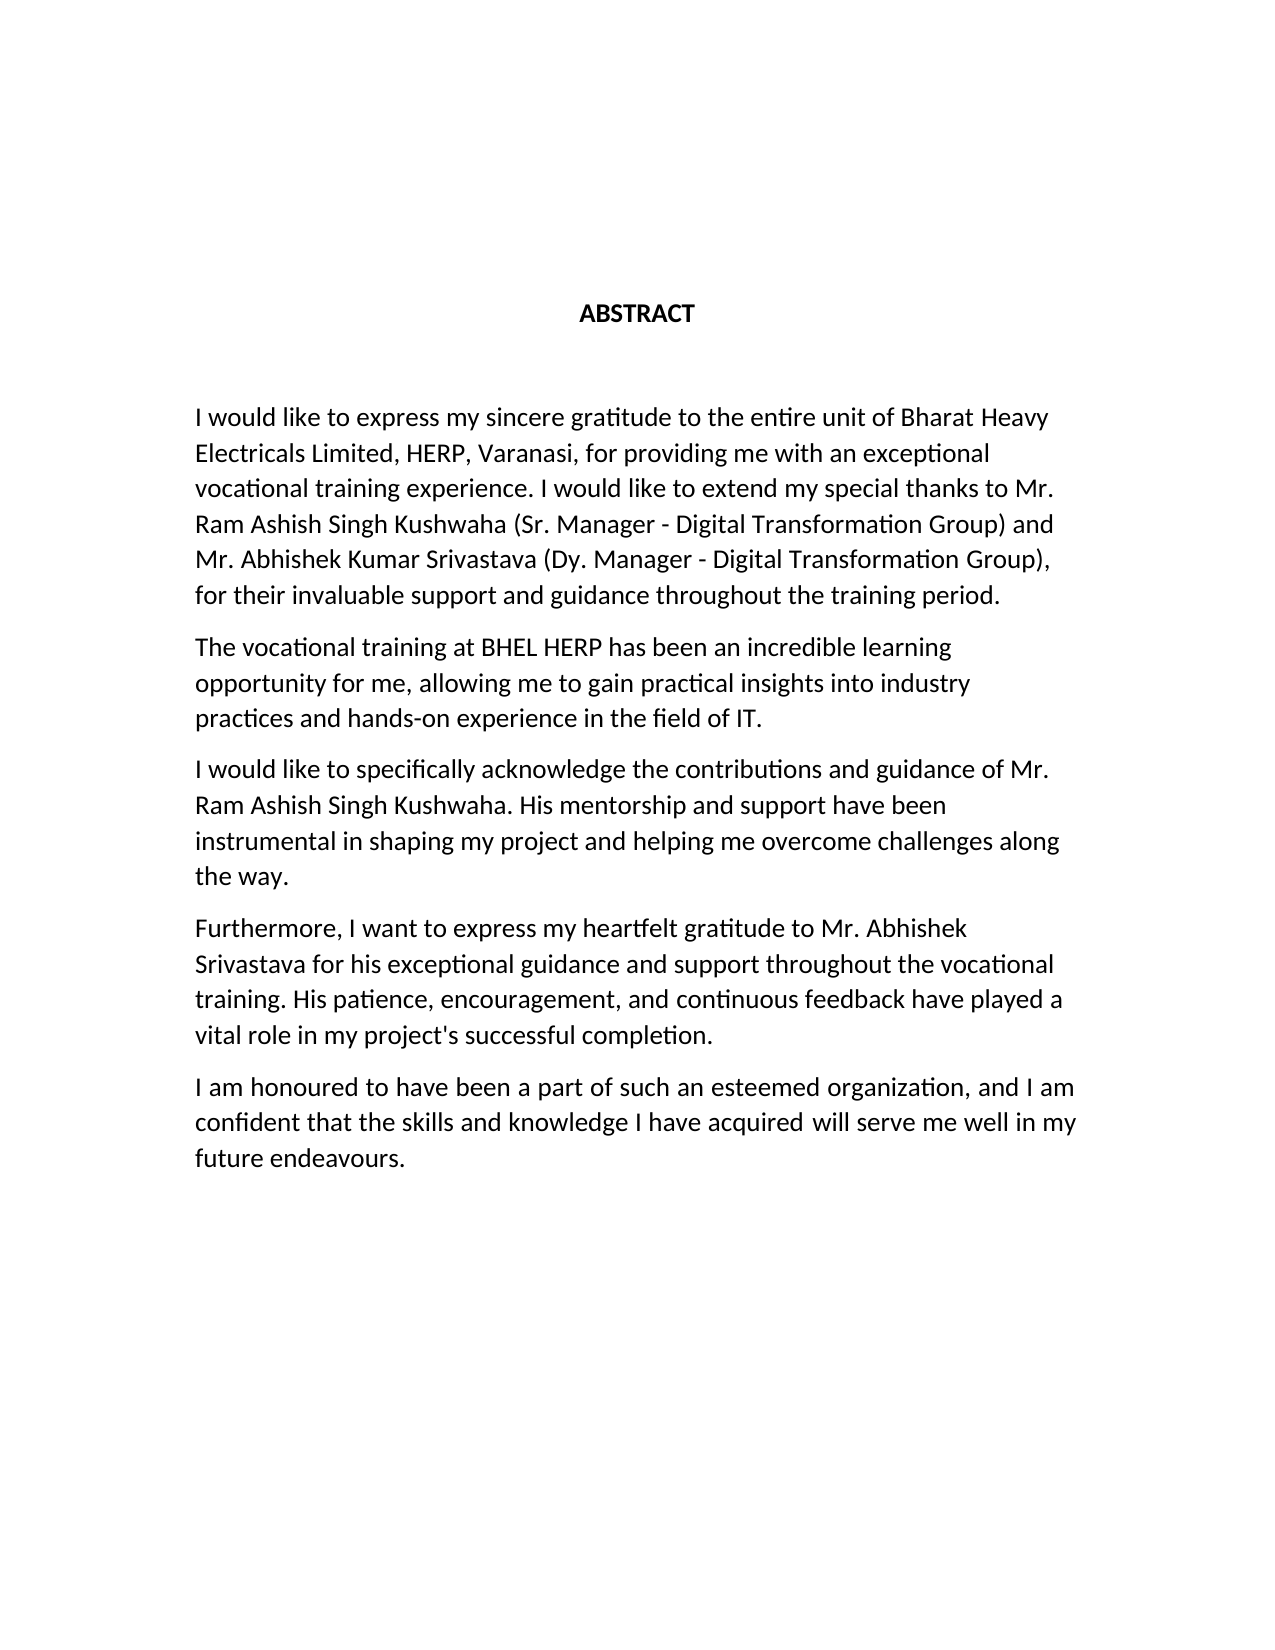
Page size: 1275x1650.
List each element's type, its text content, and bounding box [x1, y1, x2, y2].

text The vocational training at BHEL HERP has been an incredible learning opportunity for me, allowing me to gain practical insights into industry practices and hands-on experience in the field of IT. [195, 630, 1067, 734]
text I am honoured to have been a part of such an esteemed organization, and I am confident that the skills and knowledge I have acquired will serve me well in my future endeavours. [195, 1070, 1077, 1174]
text Furthermore, I want to express my heartfelt gratitude to Mr. Abhishek Srivastava for his exceptional guidance and support throughout the vocational training. His patience, encouragement, and continuous feedback have played a vital role in my project's successful completion. [195, 911, 1067, 1051]
text I would like to specifically acknowledge the contributions and guidance of Mr. Ram Ashish Singh Kushwaha. His mentorship and support have been instrumental in shaping my project and helping me overcome challenges along the way. [195, 753, 1067, 893]
text I would like to express my sincere gratitude to the entire unit of Bharat Heavy Electricals Limited, HERP, Varanasi, for providing me with an exceptional vocational training experience. I would like to extend my special thanks to Mr. Ram Ashish Singh Kushwaha (Sr. Manager - Digital Transformation Group) and Mr. Abhishek Kumar Srivastava (Dy. Manager - Digital Transformation Group), for their invaluable support and guidance throughout the training period. [195, 400, 1067, 611]
subtitle ABSTRACT [494, 297, 780, 329]
